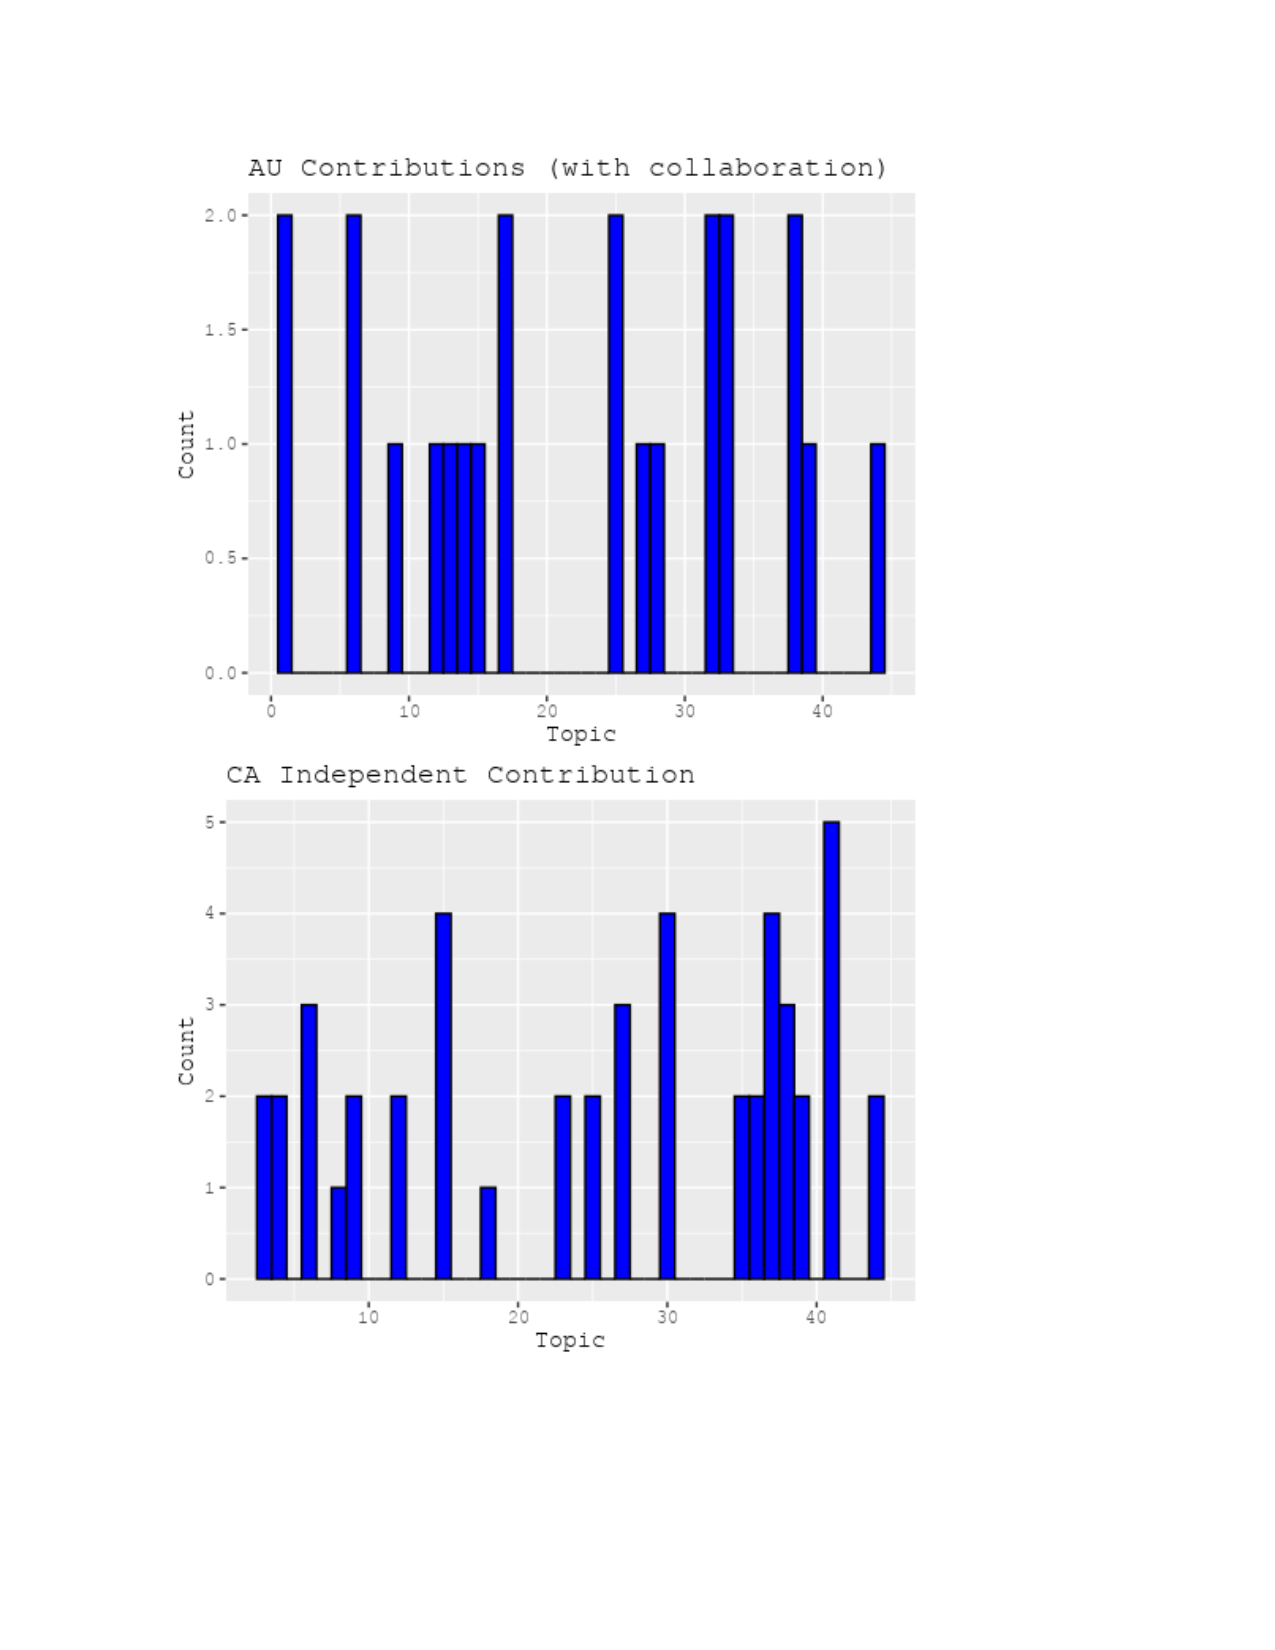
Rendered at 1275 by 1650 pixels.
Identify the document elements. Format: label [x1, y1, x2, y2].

picture [168, 150, 927, 1363]
